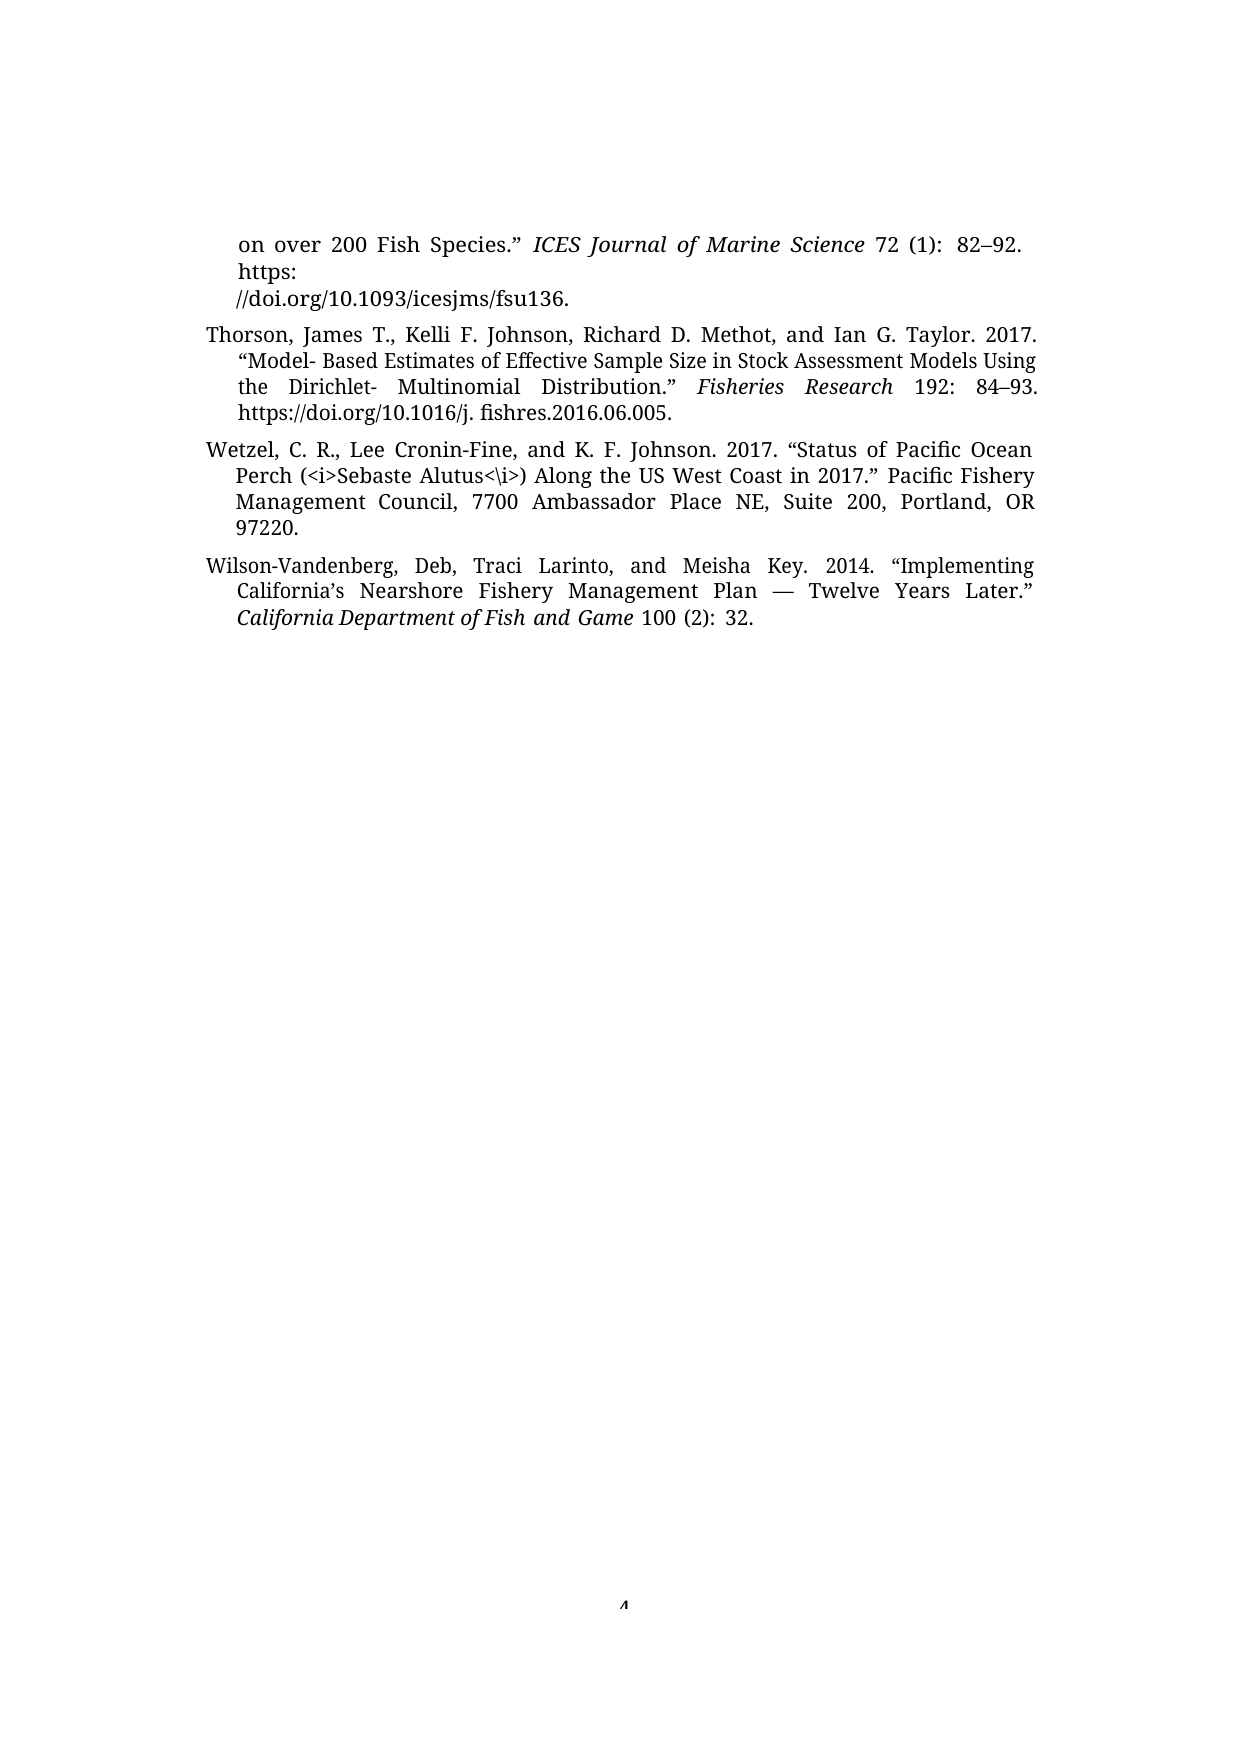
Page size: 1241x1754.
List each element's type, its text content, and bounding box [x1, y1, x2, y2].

text Wetzel, C. R., Lee Cronin-Fine, and K. F. Johnson. 2017. “Status of Pacific Ocean Perch (<i>Sebaste Alutus<\i>) Along the US West Coast in 2017.” Pacific Fishery Management Council, 7700 Ambassador Place NE, Suite 200, Portland, OR 97220. [206, 437, 1034, 542]
text Thorson, James T., Kelli F. Johnson, Richard D. Methot, and Ian G. Taylor. 2017. “Model- Based Estimates of Effective Sample Size in Stock Assessment Models Using the Dirichlet- Multinomial Distribution.” Fisheries Research 192: 84–93. https://doi.org/10.1016/j. fishres.2016.06.005. [206, 322, 1038, 427]
text on over 200 Fish Species.” ICES Journal of Marine Science 72 (1): 82–92. https: [238, 231, 1065, 285]
text Wilson-Vandenberg, Deb, Traci Larinto, and Meisha Key. 2014. “Implementing California’s Nearshore Fishery Management Plan — Twelve Years Later.” California Department of Fish and Game 100 (2): 32. [206, 552, 1034, 631]
text //doi.org/10.1093/icesjms/fsu136. [236, 285, 1065, 312]
